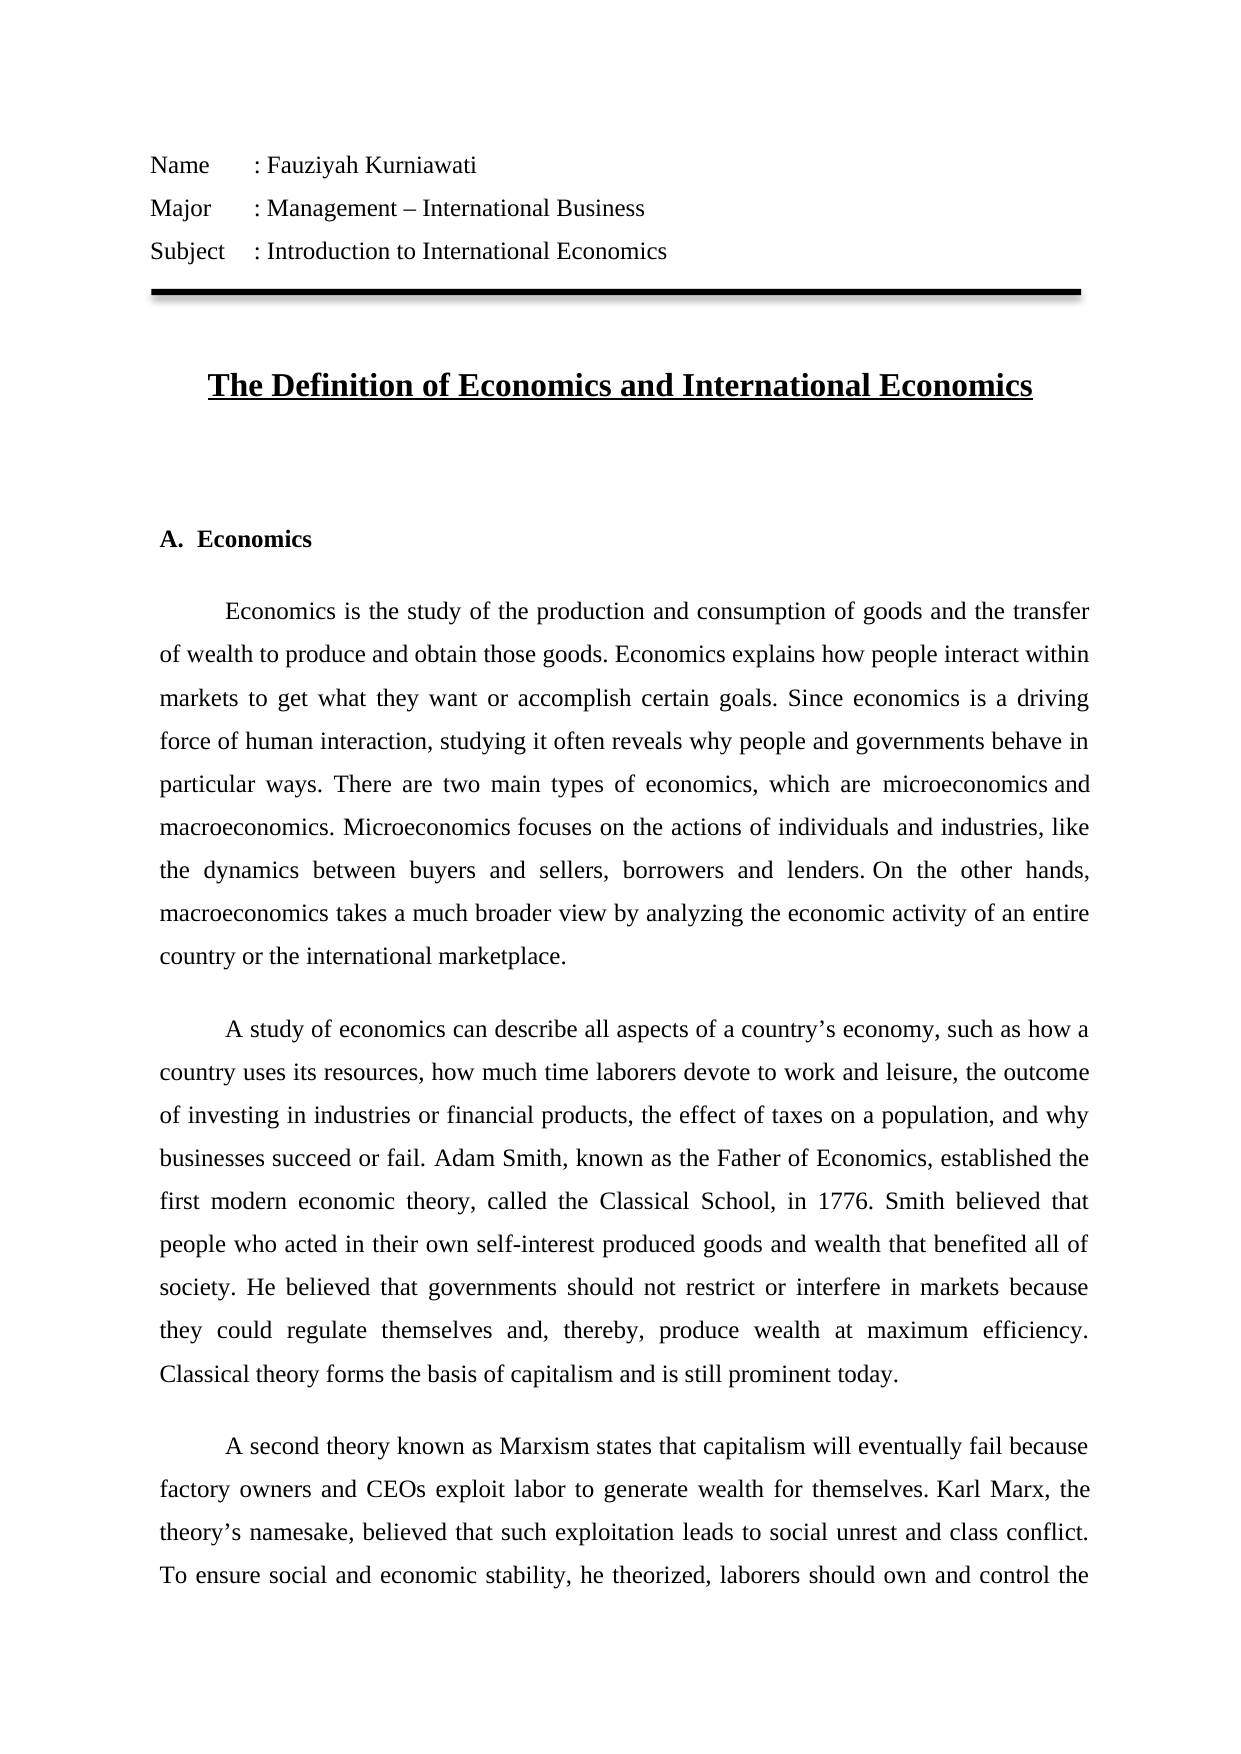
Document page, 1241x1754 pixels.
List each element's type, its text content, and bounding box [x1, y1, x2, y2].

text Subject : Introduction to International Economics [150, 236, 1090, 265]
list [159, 1431, 1090, 1589]
text Name : Fauziyah Kurniawati [150, 150, 1090, 179]
text The Definition of Economics and International Economics [150, 365, 1090, 403]
list Economics [159, 524, 1090, 553]
list A study of economics can describe all aspects of a country’s economy, such as how a country uses its resources, how much time laborers devote to work and leisure, the outcome of investing in industries or financial products, the effect of taxes on a population, and why businesses succeed or fail. Adam Smith, known as the Father of Economics, established the first modern economic theory, called the Classical School, in 1776. Smith believed that people who acted in their own self-interest produced goods and wealth that benefited all of society. He believed that governments should not restrict or interfere in markets because they could regulate themselves and, thereby, produce wealth at maximum efficiency. Classical theory forms the basis of capitalism and is still prominent today. [159, 1014, 1090, 1387]
list Economics is the study of the production and consumption of goods and the transfer of wealth to produce and obtain those goods. Economics explains how people interact within markets to get what they want or accomplish certain goals. Since economics is a driving force of human interaction, studying it often reveals why people and governments behave in particular ways. There are two main types of economics, which are microeconomics and macroeconomics. Microeconomics focuses on the actions of individuals and industries, like the dynamics between buyers and sellers, borrowers and lenders. On the other hands, macroeconomics takes a much broader view by analyzing the economic activity of an entire country or the international marketplace. [159, 596, 1090, 970]
text Major : Management – International Business [150, 193, 1090, 222]
